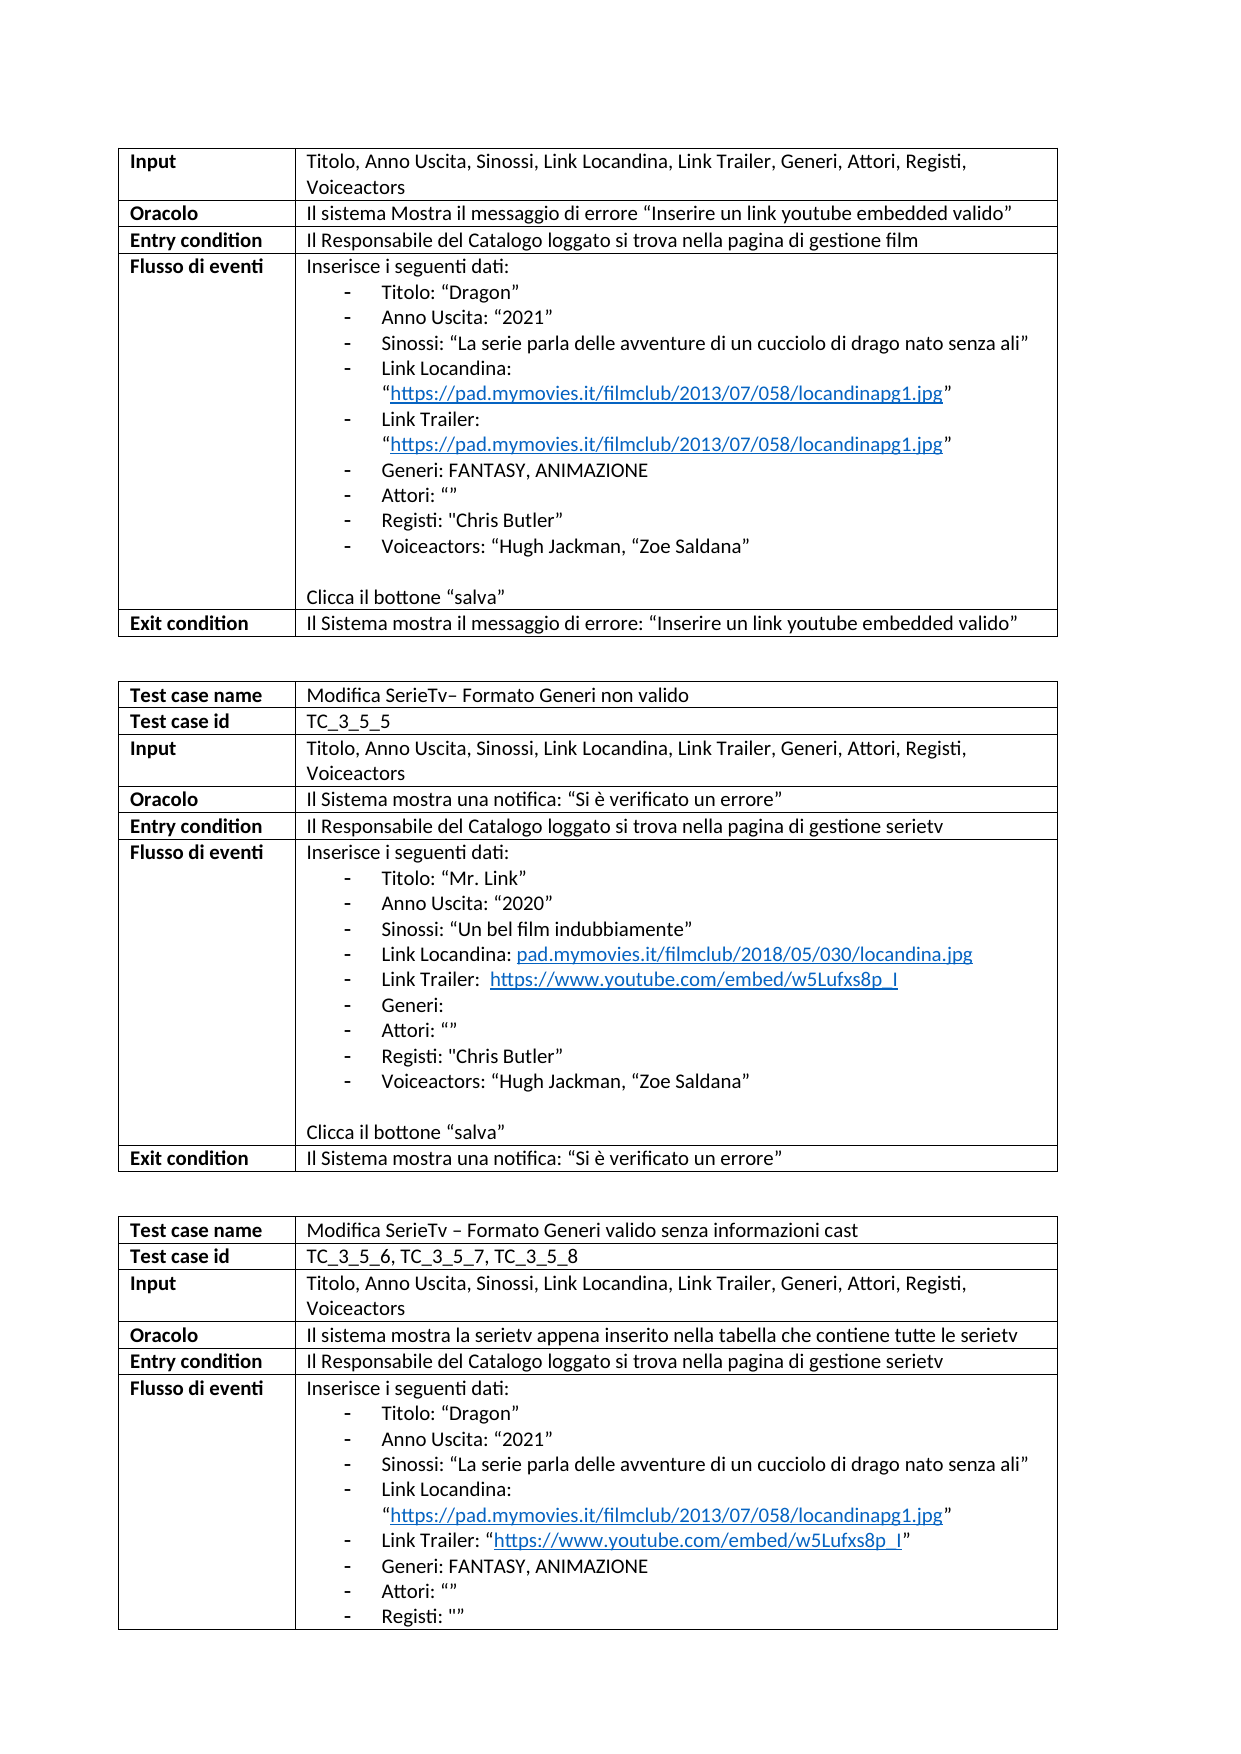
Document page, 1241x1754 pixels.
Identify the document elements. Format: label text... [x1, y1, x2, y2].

table_cell Il sistema Mostra il messaggio di errore “Inserire un link youtube embedded valido” [296, 201, 1057, 226]
table_cell Input [119, 149, 295, 199]
table_cell Il Sistema mostra il messaggio di errore: “Inserire un link youtube embedded valido” [296, 610, 1057, 636]
table_cell Flusso di eventi [119, 840, 295, 1144]
table_cell Titolo, Anno Uscita, Sinossi, Link Locandina, Link Trailer, Generi, Attori, Registi, Voiceactors [296, 735, 1057, 786]
table_cell Il Sistema mostra una notifica: “Si è verificato un errore” [296, 1146, 1057, 1171]
table_cell TC_3_5_6, TC_3_5_7, TC_3_5_8 [296, 1244, 1057, 1269]
table_cell Oracolo [119, 1322, 295, 1347]
table_cell Titolo, Anno Uscita, Sinossi, Link Locandina, Link Trailer, Generi, Attori, Registi, Voiceactors [296, 149, 1057, 199]
table_cell Il Responsabile del Catalogo loggato si trova nella pagina di gestione serietv [296, 813, 1057, 838]
table_header Test case name [119, 682, 295, 707]
table_cell Il Responsabile del Catalogo loggato si trova nella pagina di gestione film [296, 227, 1057, 252]
table_cell Test case id [119, 1244, 295, 1269]
table_cell Input [119, 1270, 295, 1321]
table_cell Inserisce i seguenti dati: Titolo: “Mr. Link” Anno Uscita: “2020” Sinossi: “Un bel film indubbiamente” Link Locandina: pad.mymovies.it/filmclub/2018/05/030/locandina.jpg Link Trailer: https://www.youtube.com/embed/w5Lufxs8p_I Generi: Attori: “” Registi: "Chris Butler” Voiceactors: “Hugh Jackman, “Zoe Saldana” Clicca il bottone “salva” [296, 840, 1057, 1144]
table_cell Il Sistema mostra una notifica: “Si è verificato un errore” [296, 787, 1057, 812]
table_header Modifica SerieTv– Formato Generi non valido [296, 682, 1057, 707]
table_cell Input [119, 735, 295, 786]
table_cell Entry condition [119, 227, 295, 252]
table_cell Oracolo [119, 787, 295, 812]
table_cell TC_3_5_5 [296, 708, 1057, 734]
table_cell Il Responsabile del Catalogo loggato si trova nella pagina di gestione serietv [296, 1349, 1057, 1374]
table_cell Flusso di eventi [119, 1375, 295, 1629]
table_cell Titolo, Anno Uscita, Sinossi, Link Locandina, Link Trailer, Generi, Attori, Registi, Voiceactors [296, 1270, 1057, 1321]
table_cell Oracolo [119, 201, 295, 226]
table_cell Il sistema mostra la serietv appena inserito nella tabella che contiene tutte le serietv [296, 1322, 1057, 1347]
table_header Modifica SerieTv – Formato Generi valido senza informazioni cast [296, 1217, 1057, 1243]
table_header Test case name [119, 1217, 295, 1243]
table_cell Test case id [119, 708, 295, 734]
table_cell Exit condition [119, 1146, 295, 1171]
table_cell Exit condition [119, 610, 295, 636]
table_cell Flusso di eventi [119, 254, 295, 609]
table_cell Entry condition [119, 1349, 295, 1374]
table_cell Entry condition [119, 813, 295, 838]
table_cell Inserisce i seguenti dati: Titolo: “Dragon” Anno Uscita: “2021” Sinossi: “La serie parla delle avventure di un cucciolo di drago nato senza ali” Link Locandina: “https://pad.mymovies.it/filmclub/2013/07/058/locandinapg1.jpg” Link Trailer: “https://pad.mymovies.it/filmclub/2013/07/058/locandinapg1.jpg” Generi: FANTASY, ANIMAZIONE Attori: “” Registi: "Chris Butler” Voiceactors: “Hugh Jackman, “Zoe Saldana” Clicca il bottone “salva” [296, 254, 1057, 609]
